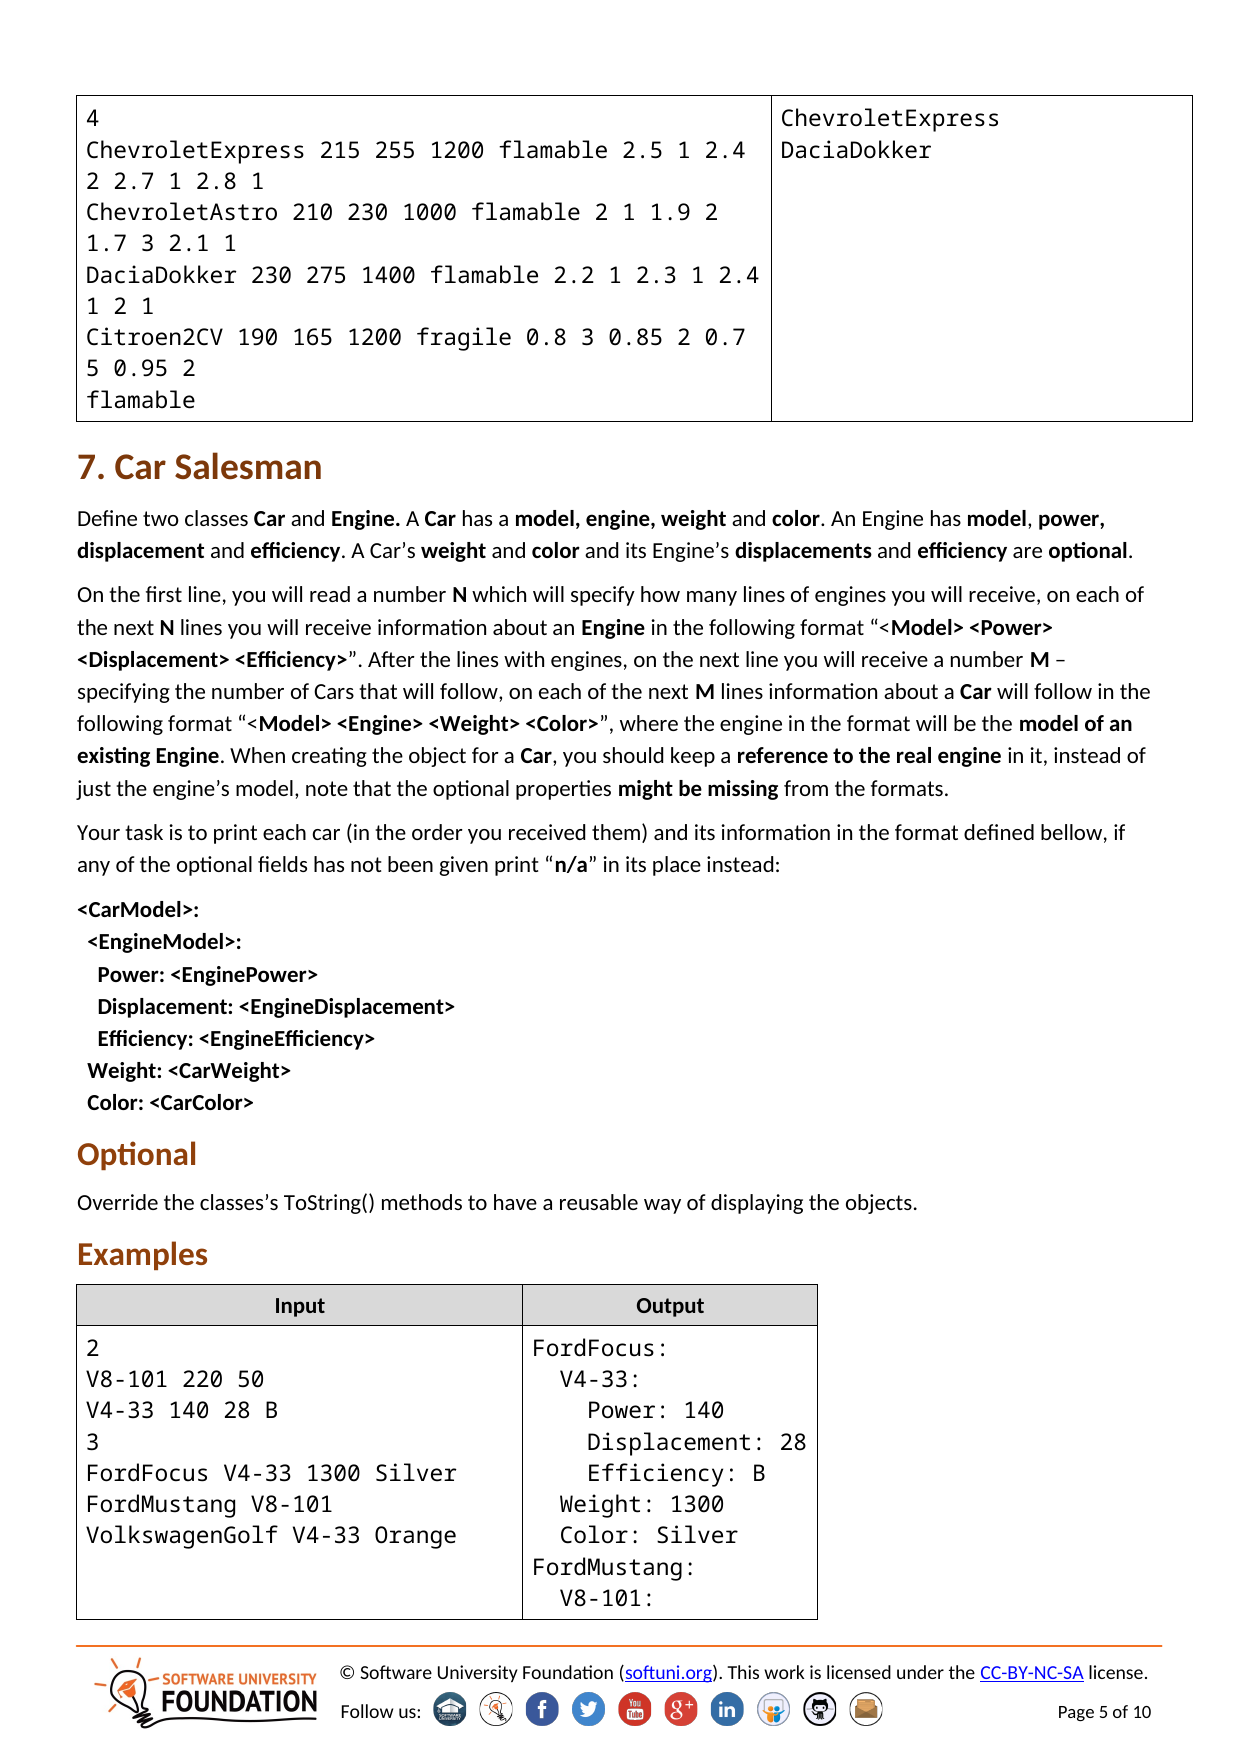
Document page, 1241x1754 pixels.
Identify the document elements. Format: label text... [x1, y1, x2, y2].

picture [572, 1692, 605, 1726]
picture [479, 1692, 513, 1726]
picture [525, 1692, 559, 1726]
picture [710, 1692, 744, 1726]
subtitle Examples [77, 1233, 1163, 1274]
text Define two classes Car and Engine. A Car has a model, engine, weight and color. An Engine has model, power, displacement and efficiency. A Car’s weight and color and its Engine’s displacements and efficiency are optional. [77, 504, 1163, 564]
picture [618, 1692, 652, 1726]
table_cell 4 ChevroletExpress 215 255 1200 flamable 2.5 1 2.4 2 2.7 1 2.8 1 ChevroletAstro 210 230 1000 flamable 2 1 1.9 2 1.7 3 2.1 1 DaciaDokker 230 275 1400 flamable 2.2 1 2.3 1 2.4 1 2 1 Citroen2CV 190 165 1200 fragile 0.8 3 0.85 2 0.7 5 0.95 2 flamable [77, 96, 771, 421]
table_header Input [77, 1285, 522, 1325]
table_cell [77, 1326, 522, 1619]
subtitle Car Salesman [77, 443, 1163, 488]
table_cell ChevroletExpress DaciaDokker [772, 96, 1192, 421]
picture [757, 1692, 790, 1726]
picture [93, 1656, 317, 1729]
text <CarModel>: <EngineModel>: Power: <EnginePower> Displacement: <EngineDisplacement> Efficiency: <EngineEfficiency> Weight: <CarWeight> Color: <CarColor> [77, 895, 1163, 1116]
picture [664, 1692, 698, 1726]
picture [433, 1692, 467, 1726]
text Override the classes’s ToString() methods to have a reusable way of displaying the objects. [77, 1188, 1163, 1216]
subtitle Optional [77, 1133, 1163, 1174]
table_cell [523, 1326, 817, 1619]
text On the first line, you will read a number N which will specify how many lines of engines you will receive, on each of the next N lines you will receive information about an Engine in the following format “<Model> <Power> <Displacement> <Efficiency>”. After the lines with engines, on the next line you will receive a number M – specifying the number of Cars that will follow, on each of the next M lines information about a Car will follow in the following format “<Model> <Engine> <Weight> <Color>”, where the engine in the format will be the model of an existing Engine. When creating the object for a Car, you should keep a reference to the real engine in it, instead of just the engine’s model, note that the optional properties might be missing from the formats. [77, 581, 1163, 802]
text Your task is to print each car (in the order you received them) and its information in the format defined bellow, if any of the optional fields has not been given print “n/a” in its place instead: [77, 818, 1163, 879]
picture [849, 1692, 883, 1726]
picture [803, 1692, 837, 1726]
table_header Output [523, 1285, 817, 1325]
